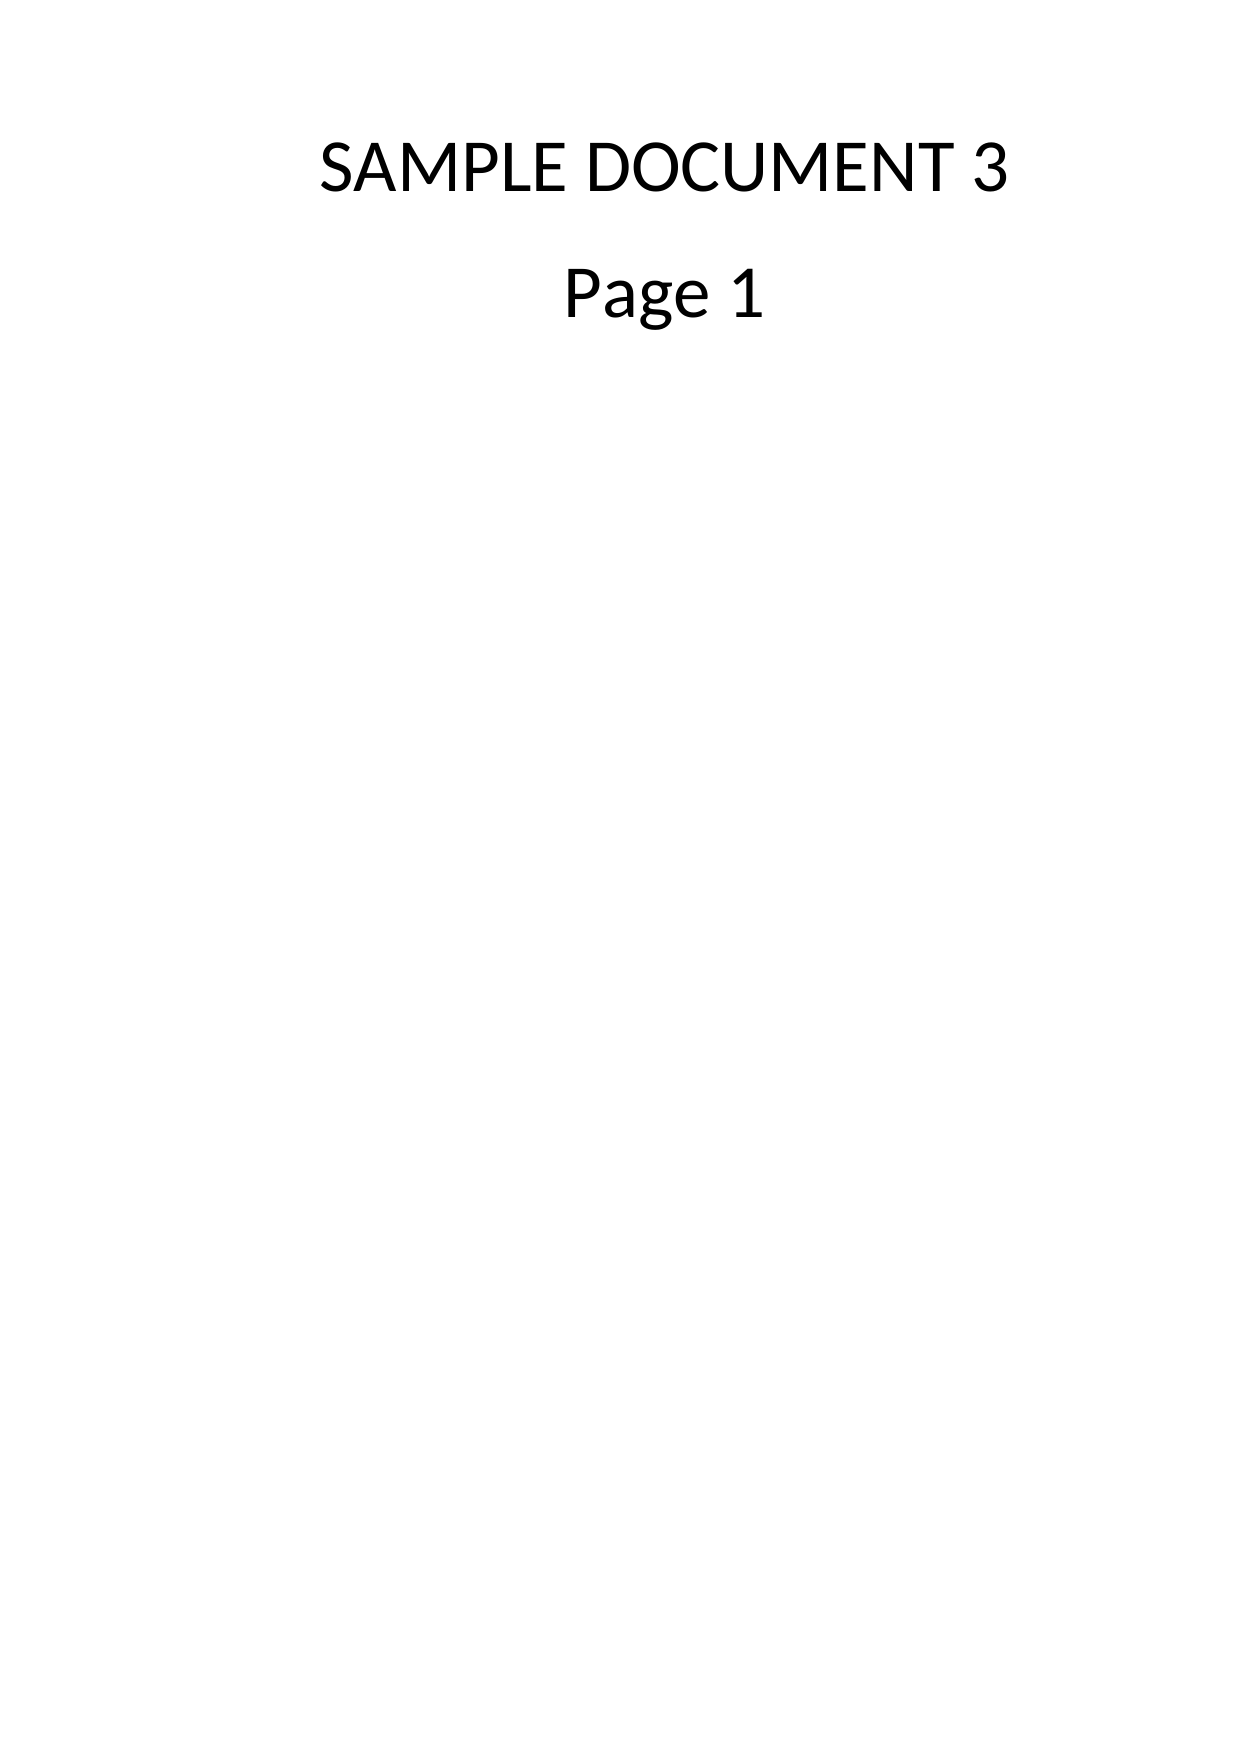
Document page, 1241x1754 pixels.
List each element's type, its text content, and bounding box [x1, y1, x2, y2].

text Page 1 [177, 244, 1152, 336]
text SAMPLE DOCUMENT 3 [177, 118, 1152, 210]
